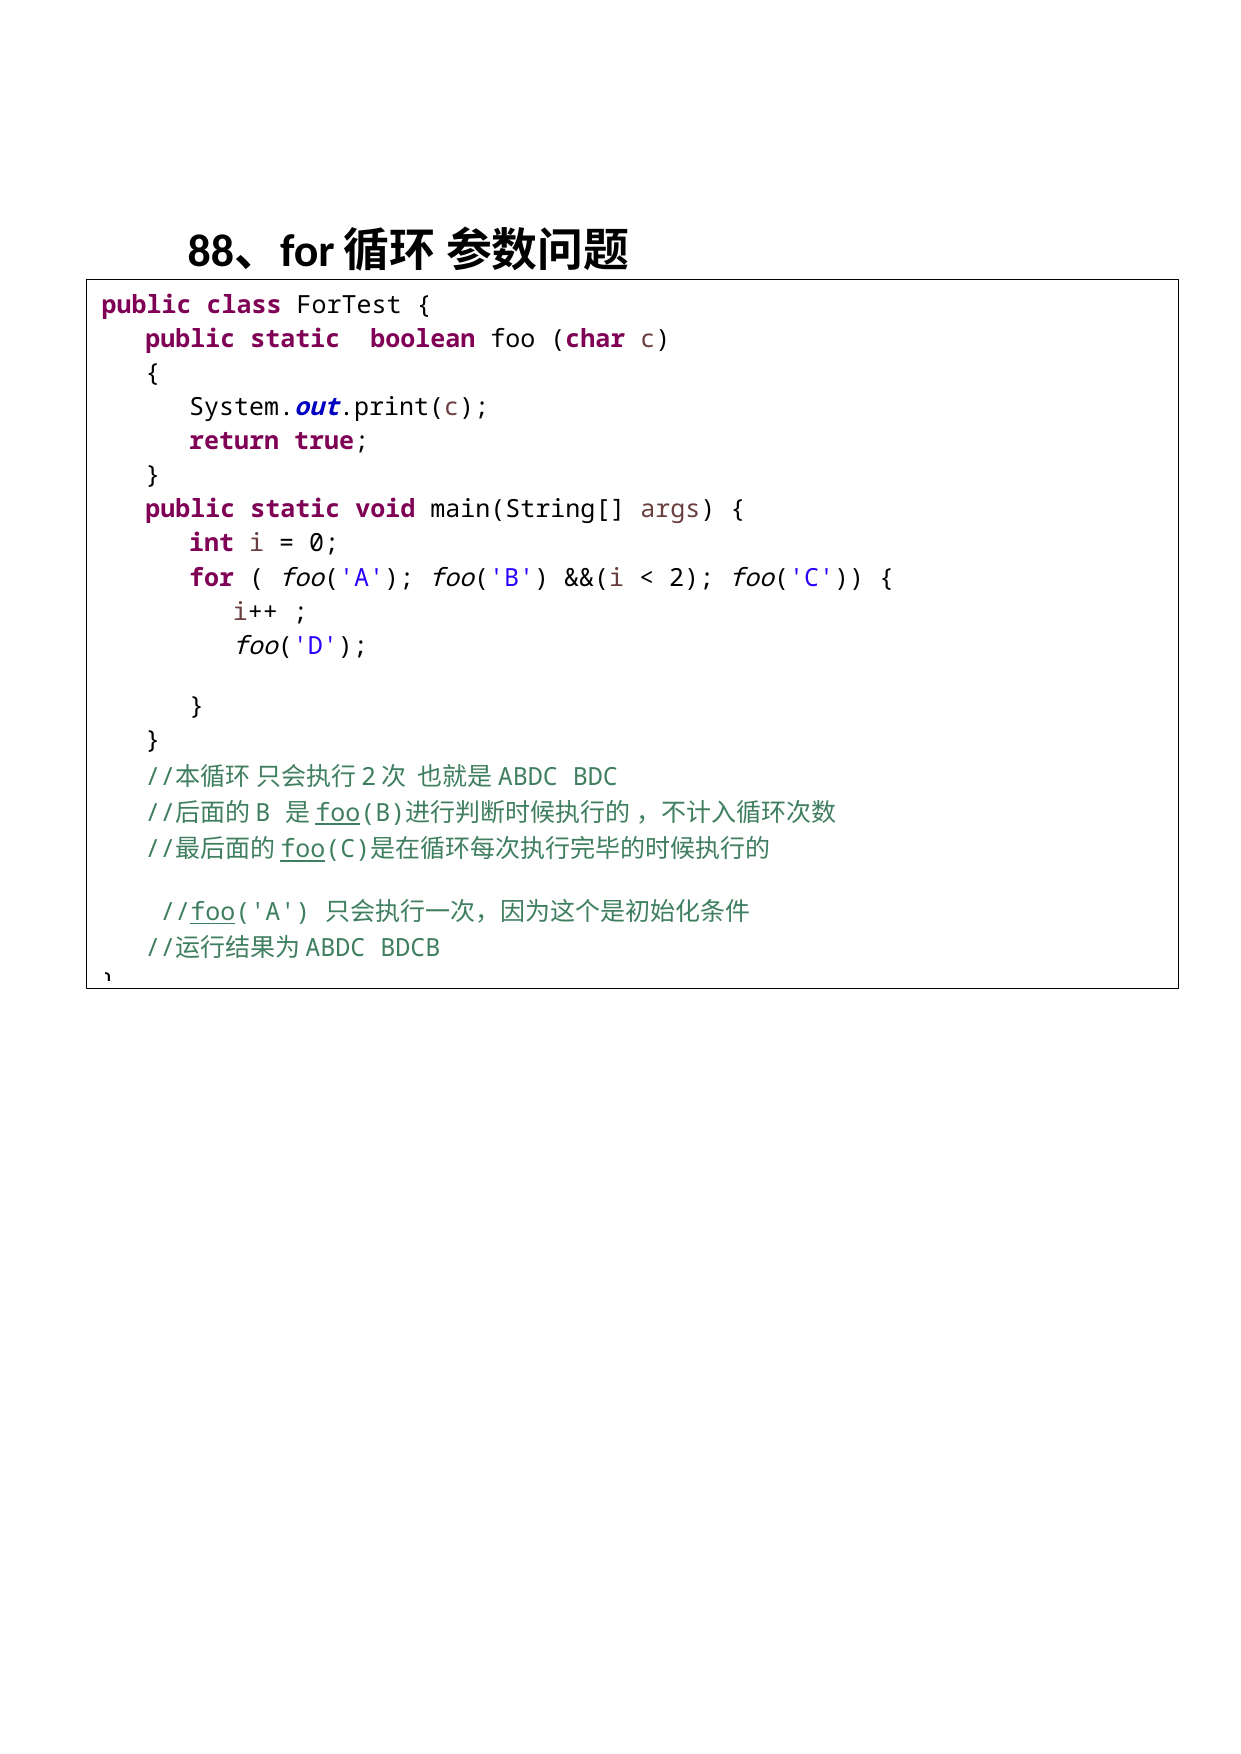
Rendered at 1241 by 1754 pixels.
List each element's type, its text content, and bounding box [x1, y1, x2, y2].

subtitle 88、for循环 参数问题 [187, 197, 1053, 279]
